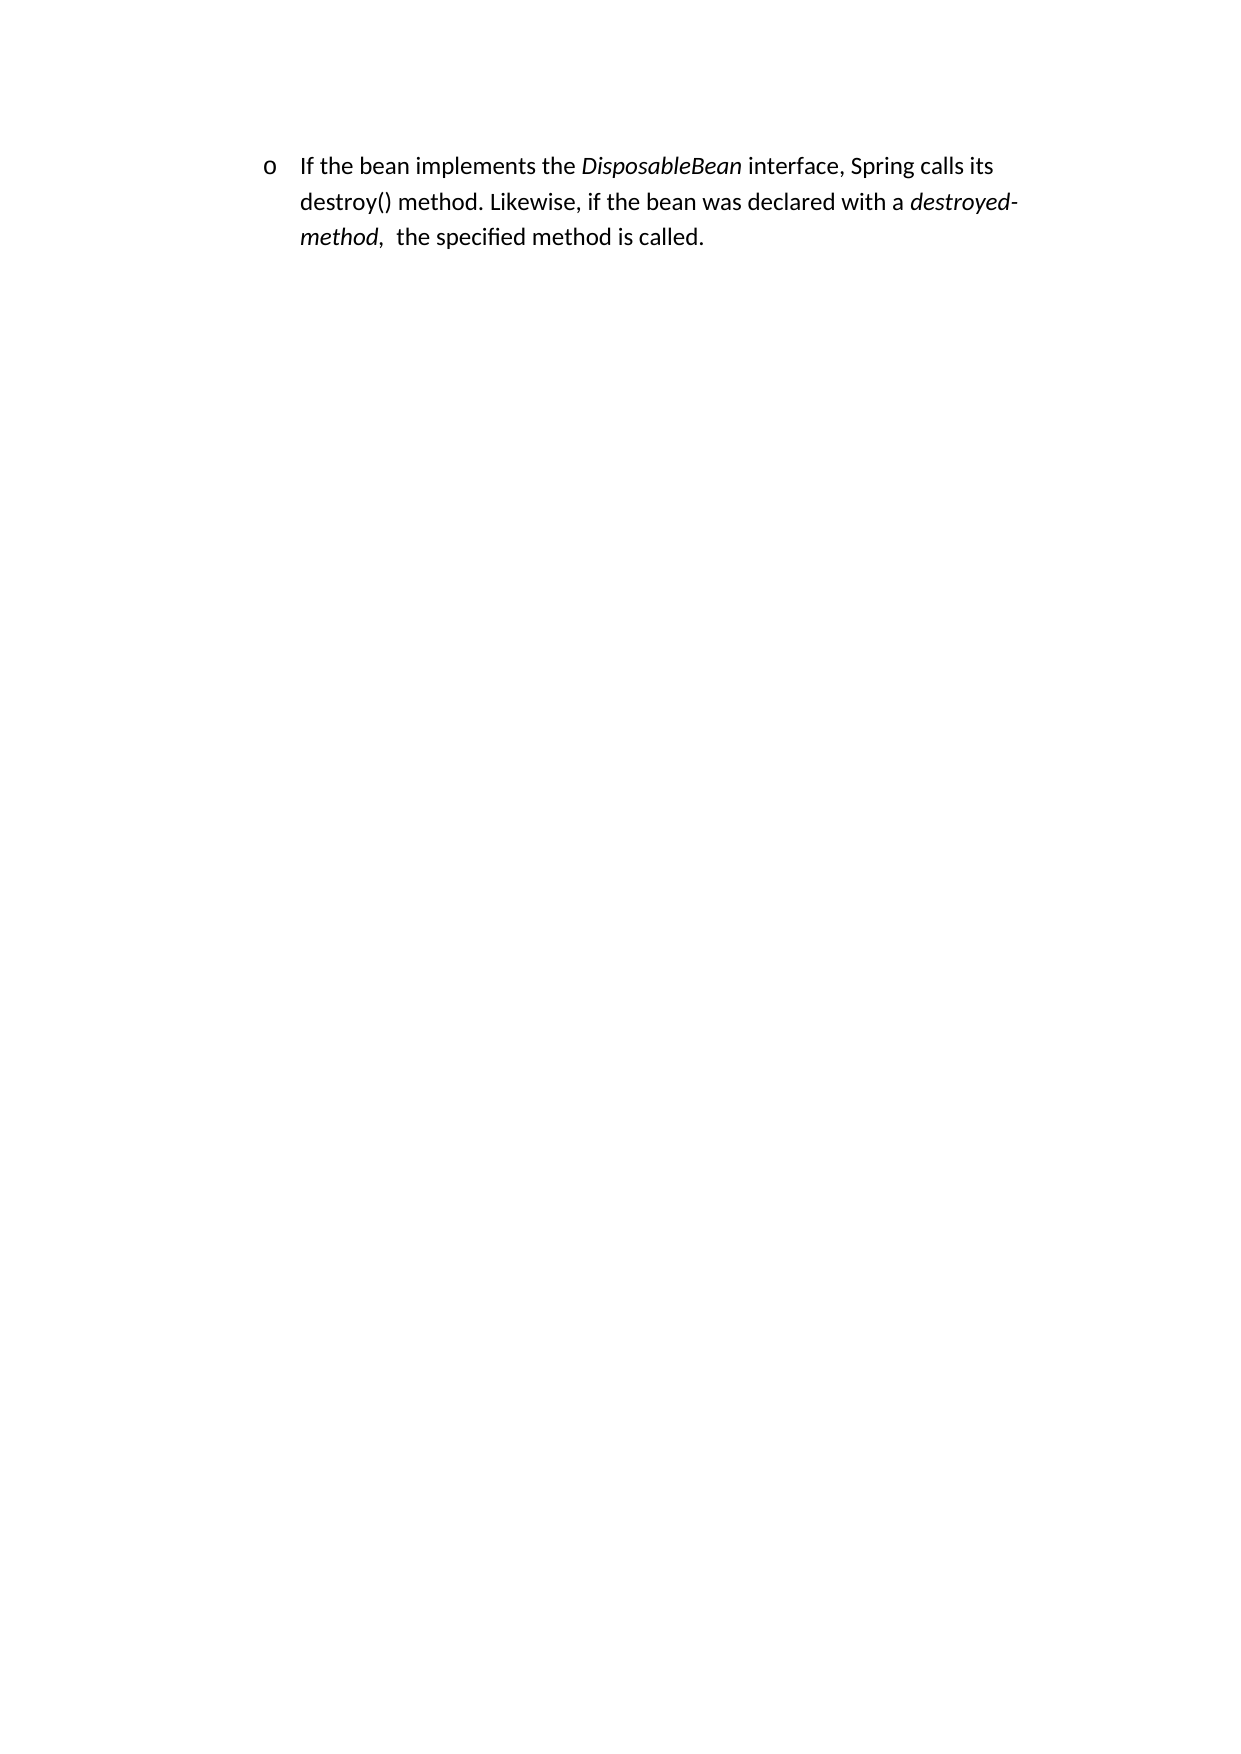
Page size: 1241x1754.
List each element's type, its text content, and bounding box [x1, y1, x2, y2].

list If the bean implements the DisposableBean interface, Spring calls its destroy() method. Likewise, if the bean was declared with a destroyed-method, the specified method is called. [262, 150, 1090, 252]
